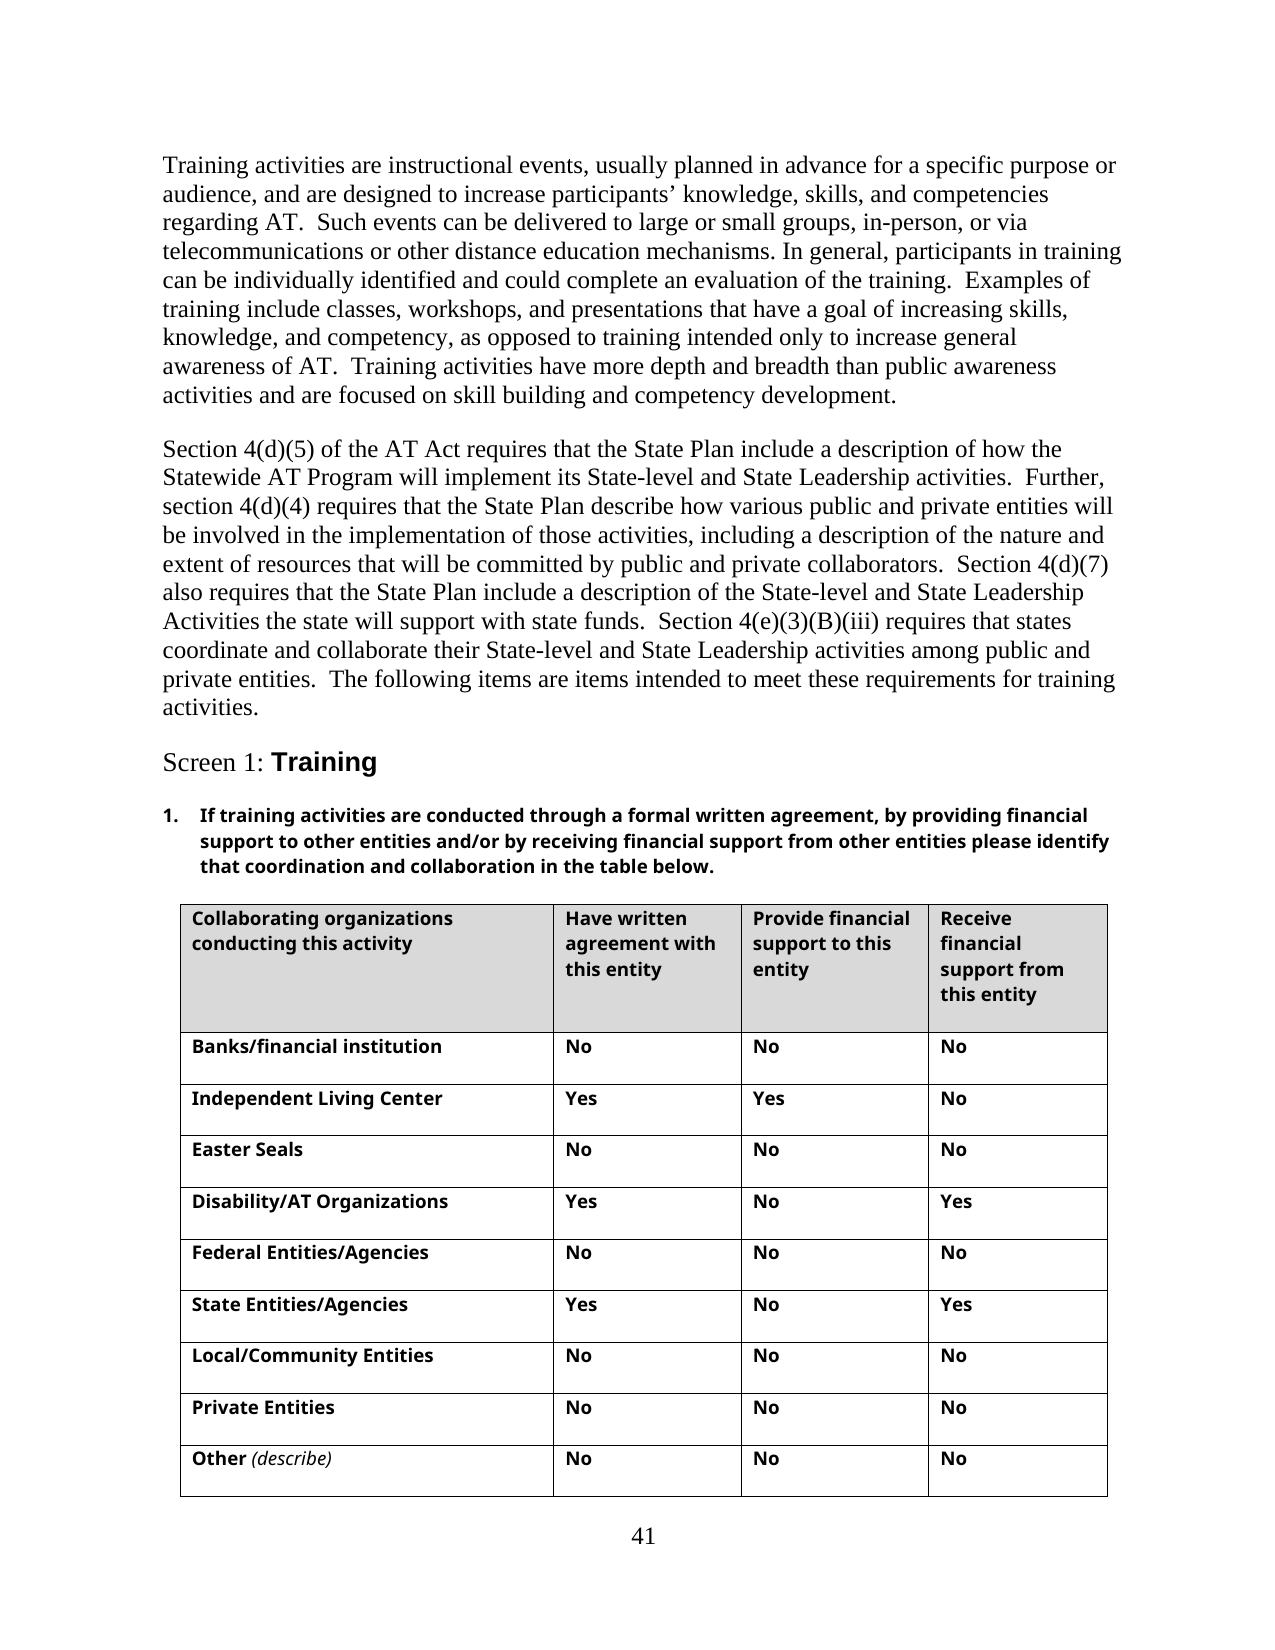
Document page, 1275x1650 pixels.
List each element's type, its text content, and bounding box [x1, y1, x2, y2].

table_cell No [742, 1343, 928, 1393]
table_cell Easter Seals [181, 1136, 553, 1187]
table_cell Federal Entities/Agencies [181, 1240, 553, 1290]
table_cell No [929, 1033, 1107, 1084]
table_cell No [929, 1343, 1107, 1393]
table_cell No [929, 1136, 1107, 1187]
table_header Receive financial support from this entity [929, 905, 1107, 1032]
text Training activities are instructional events, usually planned in advance for a specific purpose or audience, and are designed to increase participants’ knowledge, skills, and competencies regarding AT. Such events can be delivered to large or small groups, in-person, or via telecommunications or other distance education mechanisms. In general, participants in training can be individually identified and could complete an evaluation of the training. Examples of training include classes, workshops, and presentations that have a goal of increasing skills, knowledge, and competency, as opposed to training intended only to increase general awareness of AT. Training activities have more depth and breadth than public awareness activities and are focused on skill building and competency development. [162, 150, 1125, 409]
table_cell No [554, 1343, 741, 1393]
table_cell Yes [929, 1188, 1107, 1238]
table_cell No [929, 1446, 1107, 1496]
table_cell No [742, 1136, 928, 1187]
table_cell Independent Living Center [181, 1085, 553, 1135]
table_cell No [554, 1240, 741, 1290]
table_cell Banks/financial institution [181, 1033, 553, 1084]
table_cell No [742, 1240, 928, 1290]
table_cell No [929, 1394, 1107, 1445]
table_cell Yes [554, 1085, 741, 1135]
table_header Provide financial support to this entity [742, 905, 928, 1032]
table_cell No [742, 1188, 928, 1238]
table_cell No [929, 1085, 1107, 1135]
table_cell Yes [554, 1188, 741, 1238]
table_cell Private Entities [181, 1394, 553, 1445]
table_cell Disability/AT Organizations [181, 1188, 553, 1238]
text Section 4(d)(5) of the AT Act requires that the State Plan include a description of how the Statewide AT Program will implement its State-level and State Leadership activities. Further, section 4(d)(4) requires that the State Plan describe how various public and private entities will be involved in the implementation of those activities, including a description of the nature and extent of resources that will be committed by public and private collaborators. Section 4(d)(7) also requires that the State Plan include a description of the State-level and State Leadership Activities the state will support with state funds. Section 4(e)(3)(B)(iii) requires that states coordinate and collaborate their State-level and State Leadership activities among public and private entities. The following items are items intended to meet these requirements for training activities. [162, 434, 1125, 721]
table_cell No [742, 1394, 928, 1445]
table_header Collaborating organizations conducting this activity [181, 905, 553, 1032]
table_cell Yes [554, 1291, 741, 1342]
table_cell No [554, 1033, 741, 1084]
subtitle Training [162, 746, 1125, 777]
table_cell No [742, 1033, 928, 1084]
table_cell No [554, 1394, 741, 1445]
table_cell Other (describe) [181, 1446, 553, 1496]
table_cell No [742, 1446, 928, 1496]
table_cell Yes [742, 1085, 928, 1135]
list If training activities are conducted through a formal written agreement, by providing financial support to other entities and/or by receiving financial support from other entities please identify that coordination and collaboration in the table below. [162, 802, 1125, 879]
table_cell No [929, 1240, 1107, 1290]
table_cell No [554, 1446, 741, 1496]
table_cell No [742, 1291, 928, 1342]
table_cell State Entities/Agencies [181, 1291, 553, 1342]
table_cell Local/Community Entities [181, 1343, 553, 1393]
table_header Have written agreement with this entity [554, 905, 741, 1032]
table_cell No [554, 1136, 741, 1187]
table_cell Yes [929, 1291, 1107, 1342]
